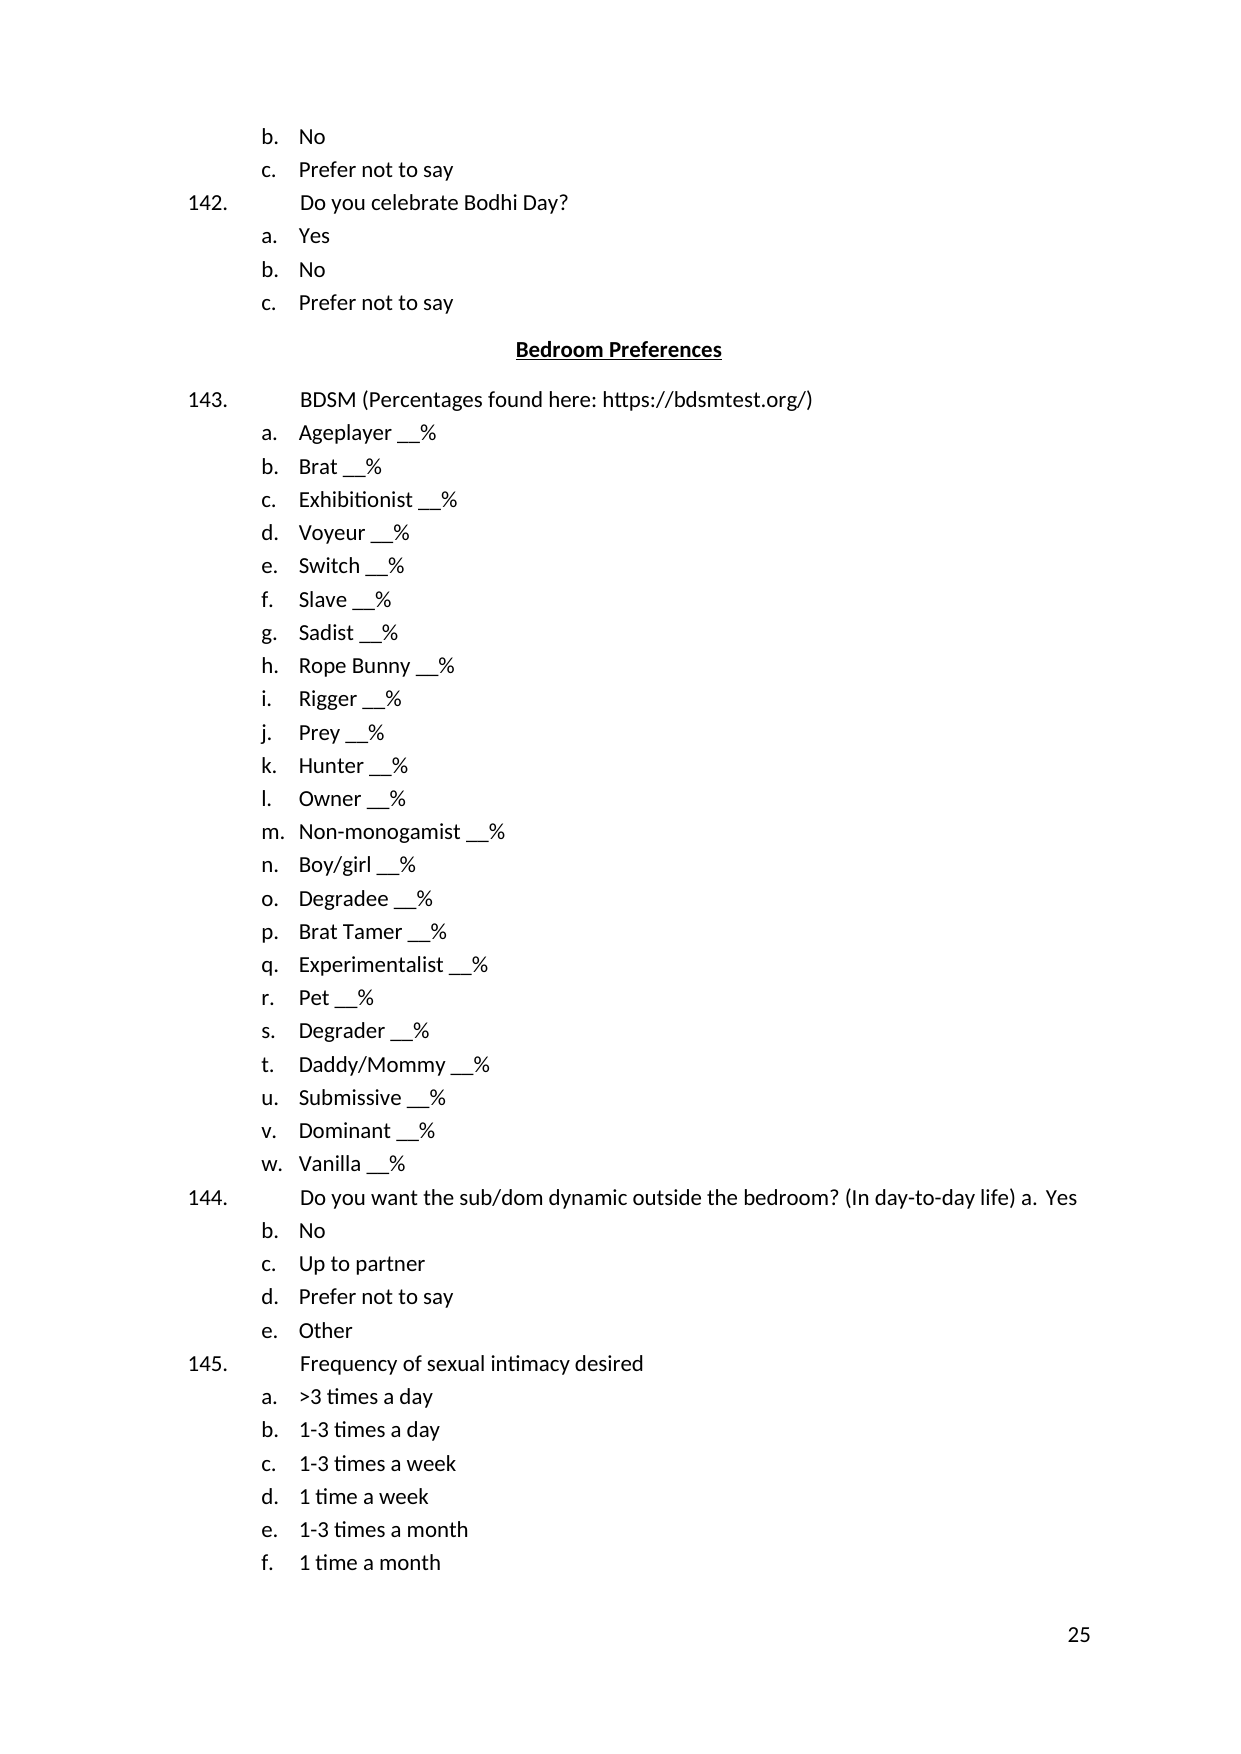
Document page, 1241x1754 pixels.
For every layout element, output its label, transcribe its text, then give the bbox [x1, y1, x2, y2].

list 1-3 times a day [261, 1415, 1090, 1443]
list Hunter __% [261, 751, 1090, 779]
list Exhibitionist __% [261, 485, 1090, 513]
list 1 time a month [261, 1548, 1090, 1576]
list Other [261, 1316, 1090, 1344]
list No [261, 1216, 1090, 1244]
list Brat __% [261, 452, 1090, 480]
list Prefer not to say [261, 288, 1090, 316]
list BDSM (Percentages found here: https://bdsmtest.org/) [187, 385, 1090, 413]
list Do you want the sub/dom dynamic outside the bedroom? (In day-to-day life) a. Yes [187, 1183, 1090, 1211]
list Dominant __% [261, 1116, 1090, 1144]
list Degradee __% [261, 884, 1090, 912]
list Degrader __% [261, 1017, 1090, 1045]
subtitle Bedroom Preferences [516, 335, 1090, 363]
list Brat Tamer __% [261, 917, 1090, 945]
list Owner __% [261, 784, 1090, 812]
list Boy/girl __% [261, 851, 1090, 878]
list Ageplayer __% [261, 418, 1090, 447]
list 1-3 times a week [261, 1449, 1090, 1477]
list 1 time a week [261, 1482, 1090, 1510]
list No [261, 122, 1090, 150]
list Rope Bunny __% [261, 651, 1090, 679]
list Rigger __% [261, 684, 1090, 712]
list Vanilla __% [261, 1149, 1090, 1178]
list Prefer not to say [261, 155, 1090, 183]
list Daddy/Mommy __% [261, 1050, 1090, 1078]
list Do you celebrate Bodhi Day? [187, 188, 1090, 216]
list Slave __% [261, 585, 1090, 613]
list Submissive __% [261, 1083, 1090, 1111]
list >3 times a day [261, 1382, 1090, 1410]
list Non-monogamist __% [261, 817, 1090, 845]
list Yes [261, 221, 1090, 249]
list Pet __% [261, 983, 1090, 1011]
list 1-3 times a month [261, 1515, 1090, 1543]
list Experimentalist __% [261, 950, 1090, 978]
list Switch __% [261, 551, 1090, 579]
list No [261, 255, 1090, 283]
list Frequency of sexual intimacy desired [187, 1349, 1090, 1377]
list Prefer not to say [261, 1282, 1090, 1311]
list Sadist __% [261, 618, 1090, 646]
list Up to partner [261, 1249, 1090, 1277]
list Prey __% [261, 718, 1090, 746]
list Voyeur __% [261, 518, 1090, 546]
